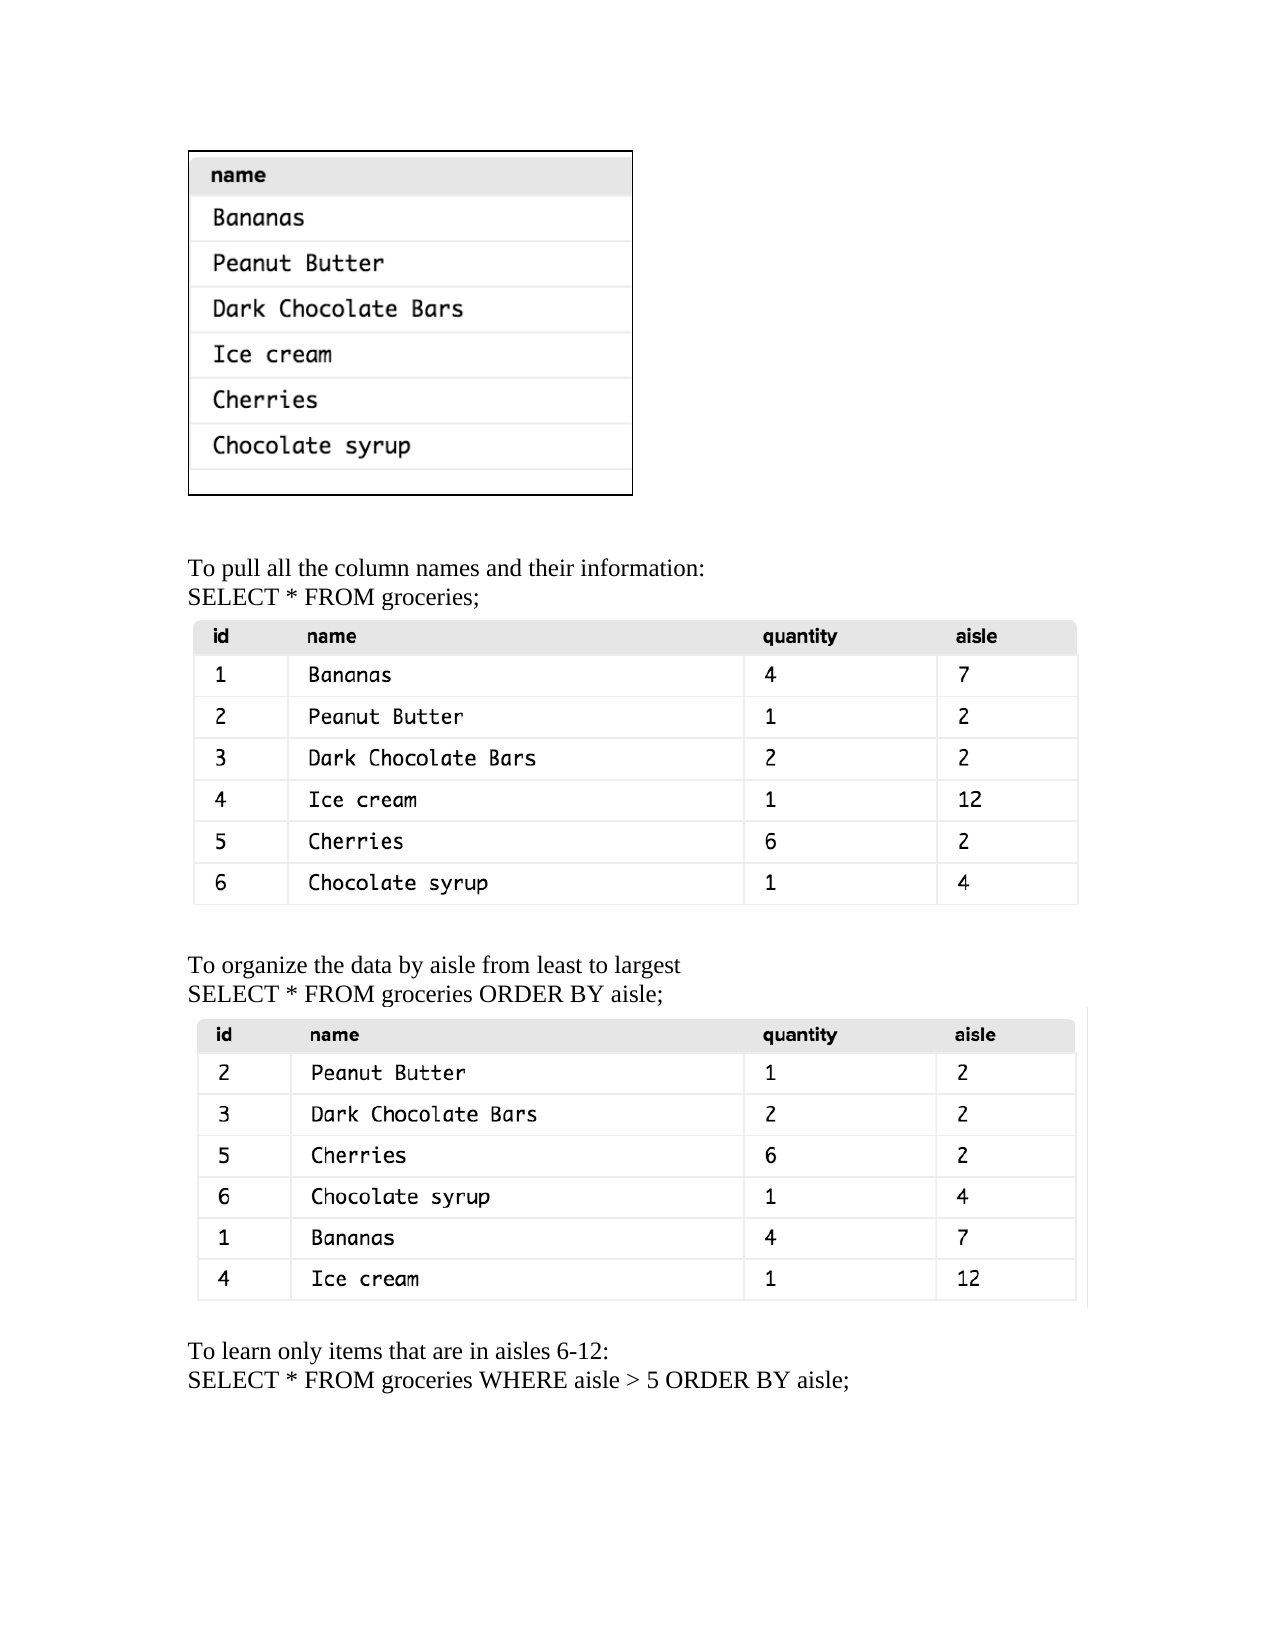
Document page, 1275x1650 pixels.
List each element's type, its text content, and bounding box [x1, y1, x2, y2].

picture [187, 1007, 1088, 1308]
text SELECT * FROM groceries; [187, 582, 1087, 610]
text SELECT * FROM groceries ORDER BY aisle; [187, 979, 1087, 1007]
text To pull all the column names and their information: [187, 553, 1087, 582]
text To learn only items that are in aisles 6-12: [187, 1336, 1087, 1365]
picture [189, 152, 632, 494]
text SELECT * FROM groceries WHERE aisle > 5 ORDER BY aisle; [187, 1365, 1087, 1394]
picture [187, 610, 1088, 922]
text To organize the data by aisle from least to largest [187, 950, 1087, 979]
